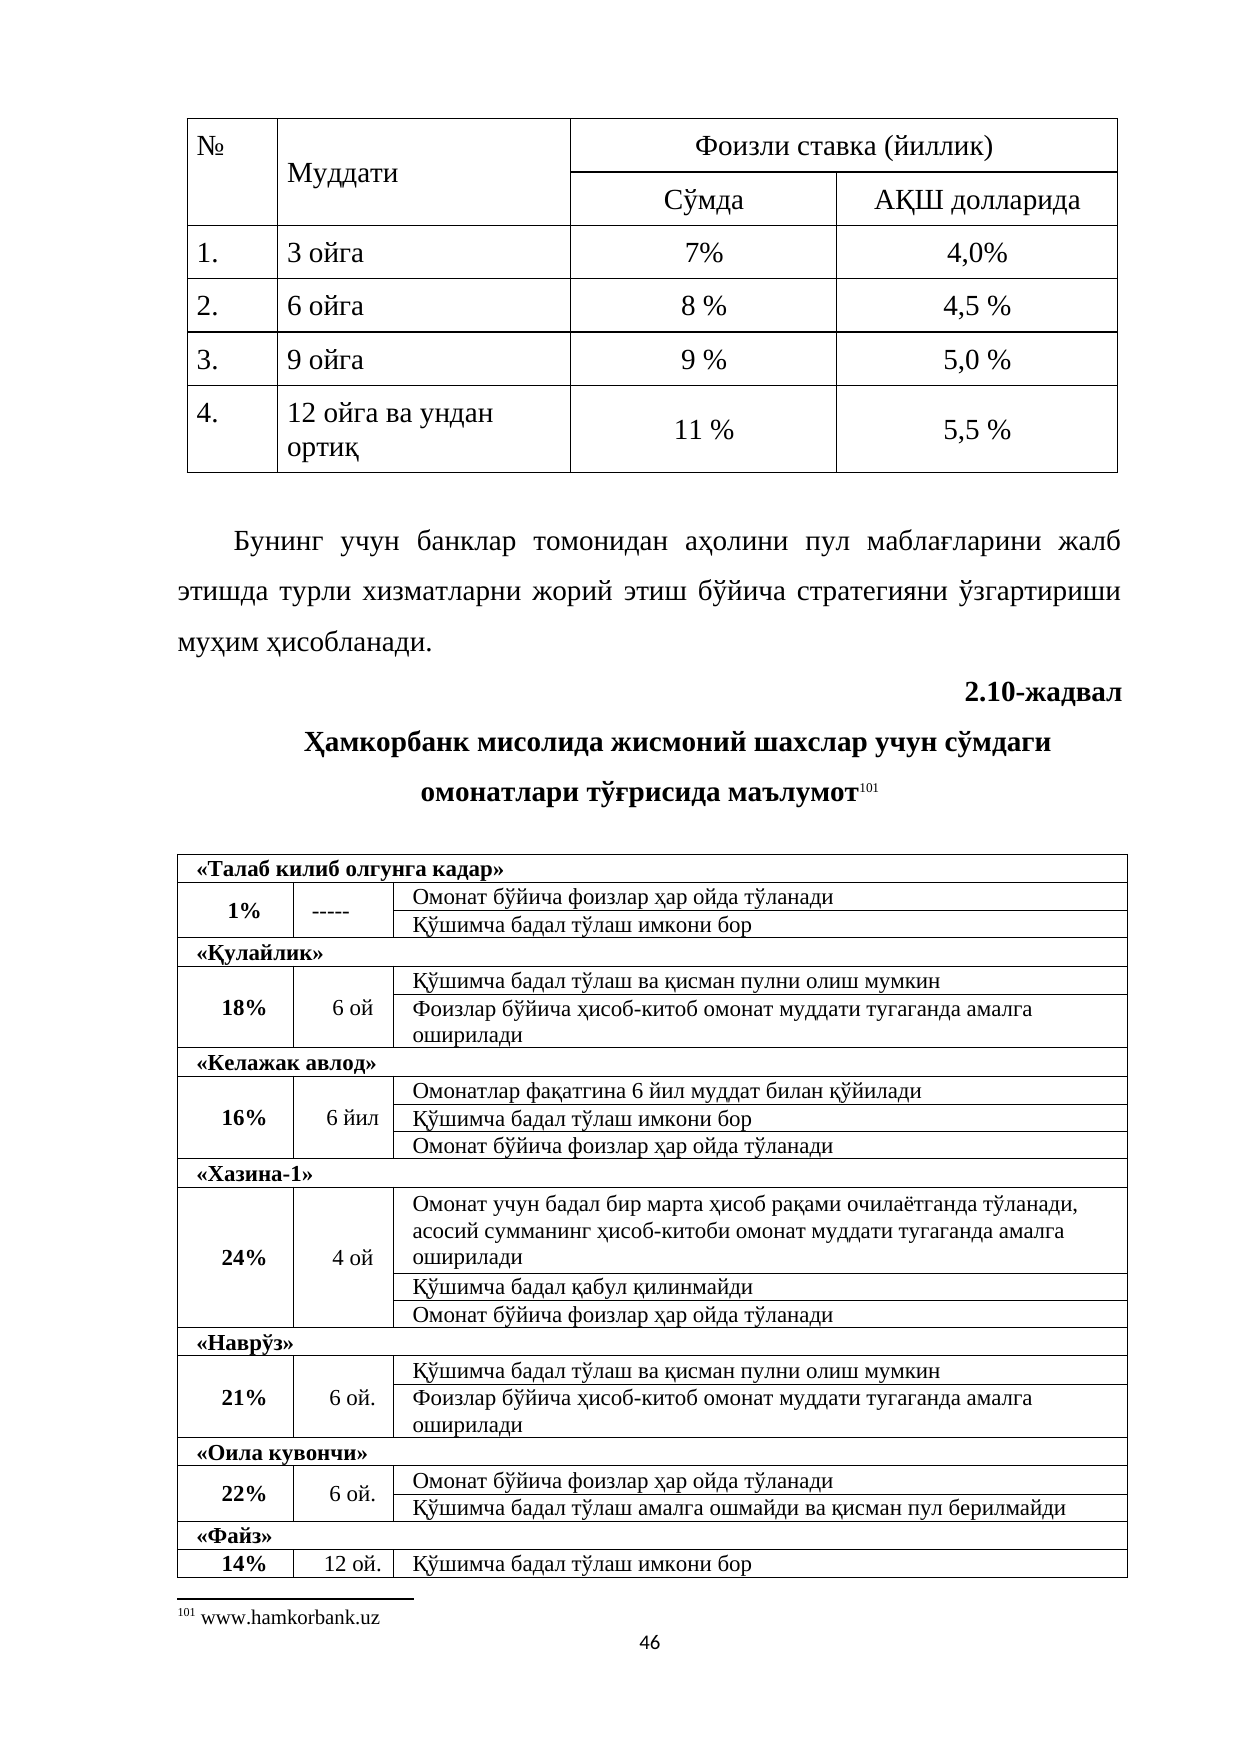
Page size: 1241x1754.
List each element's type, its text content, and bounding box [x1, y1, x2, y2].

table_cell 22% [178, 1466, 293, 1521]
table_header № [188, 119, 277, 225]
table_cell 3. [188, 333, 277, 385]
table_cell Омонат бўйича фоизлар ҳар ойда тўланади [394, 1466, 1127, 1493]
table_cell ----- [294, 883, 393, 937]
table_cell Омонат бўйича фоизлар ҳар ойда тўланади [394, 883, 1127, 910]
table_cell 6 ойга [278, 279, 570, 331]
text 2.10-жадвал [177, 674, 1122, 707]
table_cell «Файз» [178, 1522, 1127, 1549]
table_cell «Оила кувончи» [178, 1438, 1127, 1465]
table_cell 24% [178, 1188, 293, 1327]
table_cell Омонат бўйича фоизлар ҳар ойда тўланади [394, 1132, 1127, 1158]
table_cell Қўшимча бадал тўлаш имкони бор [394, 911, 1127, 937]
table_cell 3 ойга [278, 226, 570, 278]
text Бунинг учун банклар томонидан аҳолини пул маблағларини жалб этишда турли хизматларни жорий этиш бўйича стратегияни ўзгартириши муҳим ҳисобланади. [177, 523, 1122, 657]
table_cell 6 ой. [294, 1466, 393, 1521]
table_cell Сўмда [571, 173, 836, 225]
table_cell 9 % [571, 333, 836, 385]
table_cell 18% [178, 967, 293, 1047]
table_cell 6 ой. [294, 1356, 393, 1437]
table_cell 4,5 % [837, 279, 1117, 331]
table_cell 1% [178, 883, 293, 937]
table_cell 16% [178, 1077, 293, 1158]
table_cell «Хазина-1» [178, 1159, 1127, 1187]
table_cell 4,0% [837, 226, 1117, 278]
table_cell «Қулайлик» [178, 938, 1127, 966]
table_cell 2. [188, 279, 277, 331]
table_cell «Келажак авлод» [178, 1048, 1127, 1076]
table_cell 12 ойга ва ундан ортиқ [278, 386, 570, 472]
table_cell 11 % [571, 386, 836, 472]
table_header Муддати [278, 119, 570, 225]
table_cell 6 йил [294, 1077, 393, 1158]
text Ҳамкорбанк мисолида жисмоний шахслар учун сўмдаги омонатлари тўғрисида маълумот [177, 724, 1122, 808]
table_cell Қўшимча бадал тўлаш ва қисман пулни олиш мумкин [394, 967, 1127, 993]
table_cell 1. [188, 226, 277, 278]
table_cell 9 ойга [278, 333, 570, 385]
table_header Фоизли ставка (йиллик) [571, 119, 1117, 171]
table_cell Қўшимча бадал тўлаш амалга ошмайди ва қисман пул берилмайди [394, 1495, 1127, 1521]
table_cell Фоизлар бўйича ҳисоб-китоб омонат муддати тугаганда амалга оширилади [394, 995, 1127, 1047]
table_cell Омонат учун бадал бир марта ҳисоб рақами очилаётганда тўланади, асосий сумманинг ҳисоб-китоби омонат муддати тугаганда амалга оширилади [394, 1188, 1127, 1272]
table_cell Қўшимча бадал тўлаш ва қисман пулни олиш мумкин [394, 1356, 1127, 1383]
table_cell 4. [188, 386, 277, 472]
table_cell 4 ой [294, 1188, 393, 1327]
table_cell 5,0 % [837, 333, 1117, 385]
table_cell «Наврўз» [178, 1328, 1127, 1355]
table_cell Фоизлар бўйича ҳисоб-китоб омонат муддати тугаганда амалга оширилади [394, 1385, 1127, 1437]
table_cell 8 % [571, 279, 836, 331]
table_cell 6 ой [294, 967, 393, 1047]
table_cell 14% [178, 1550, 293, 1577]
table_cell Омонат бўйича фоизлар ҳар ойда тўланади [394, 1301, 1127, 1327]
table_cell Қўшимча бадал тўлаш имкони бор [394, 1550, 1127, 1577]
table_cell Қўшимча бадал тўлаш имкони бор [394, 1105, 1127, 1131]
table_header «Талаб килиб олгунга кадар» [178, 855, 1127, 882]
table_cell 21% [178, 1356, 293, 1437]
table_cell 5,5 % [837, 386, 1117, 472]
table_cell Омонатлар фақатгина 6 йил муддат билан қўйилади [394, 1077, 1127, 1103]
table_cell Қўшимча бадал қабул қилинмайди [394, 1274, 1127, 1300]
table_cell 7% [571, 226, 836, 278]
table_cell 12 ой. [294, 1550, 393, 1577]
table_cell АҚШ долларида [837, 173, 1117, 225]
